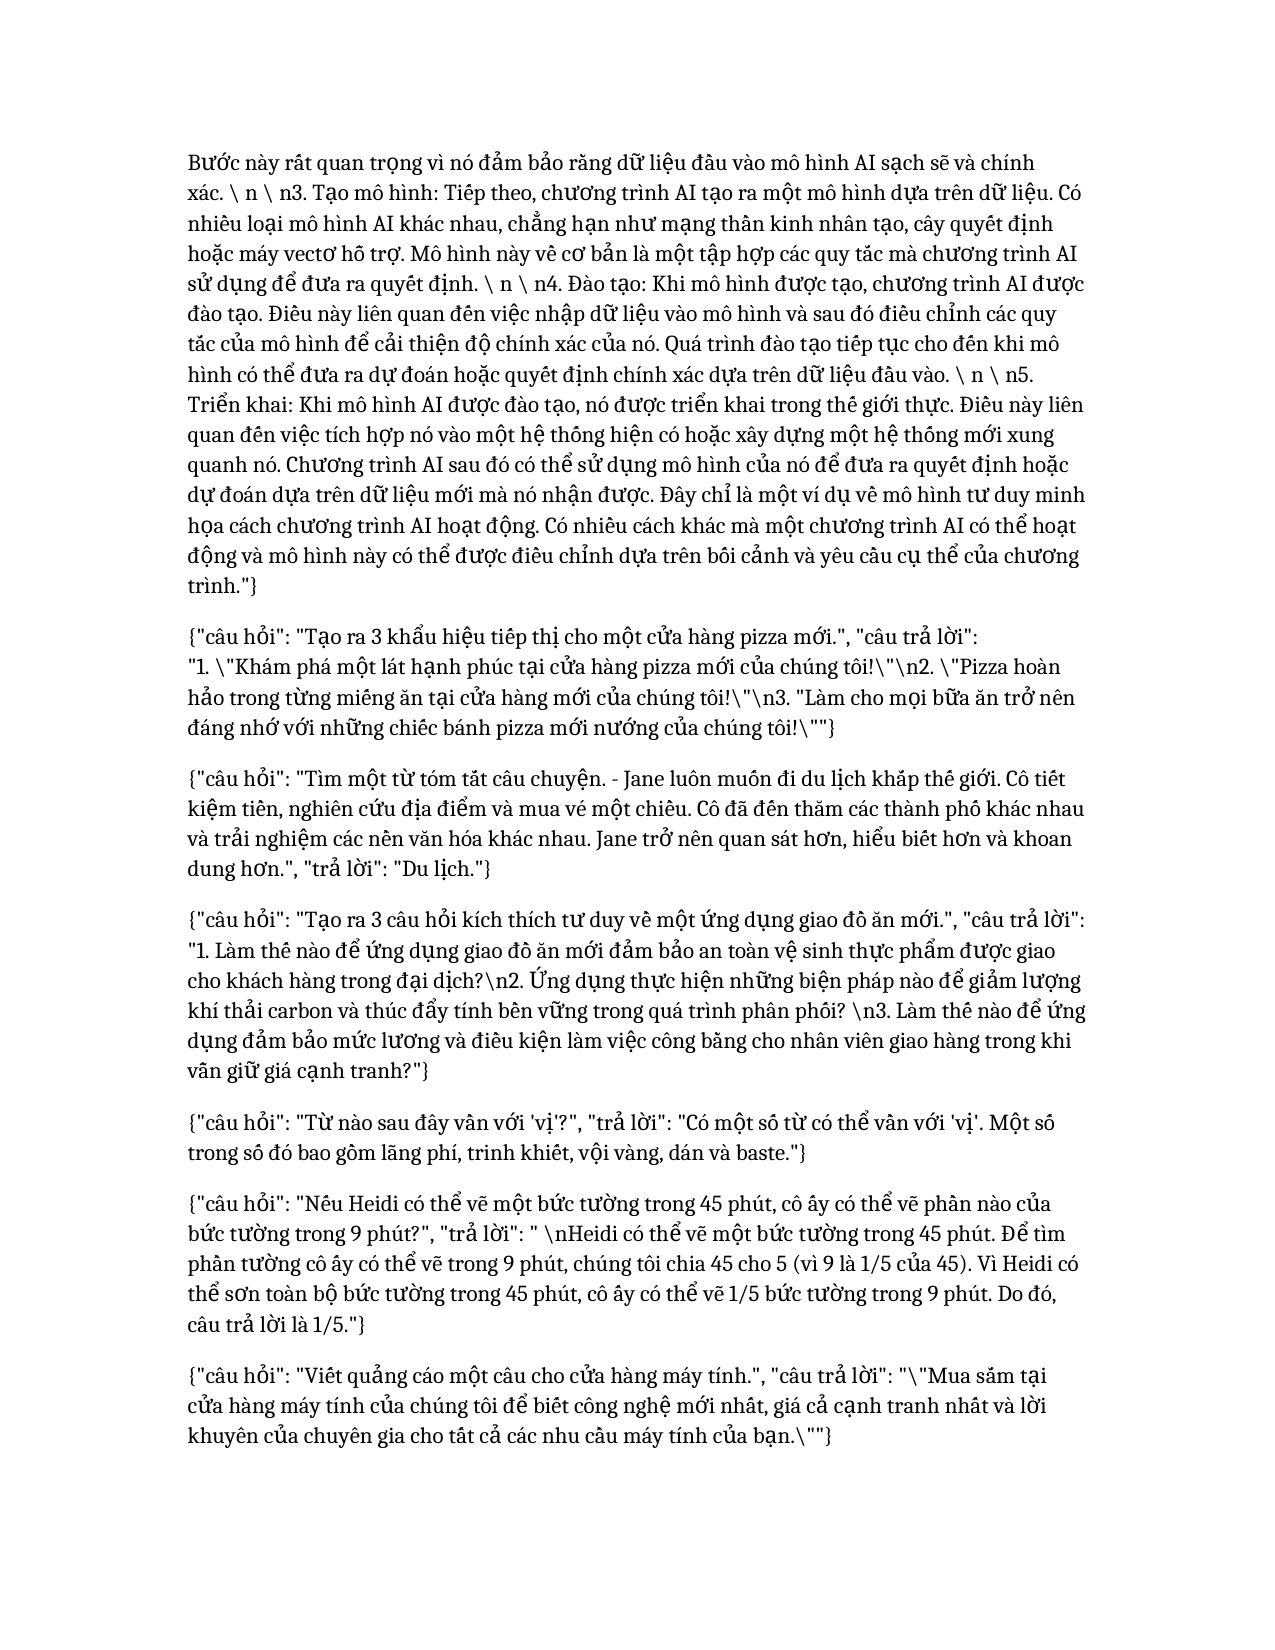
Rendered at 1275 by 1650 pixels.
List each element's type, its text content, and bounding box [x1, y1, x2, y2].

text {"câu hỏi": "Viết quảng cáo một câu cho cửa hàng máy tính.", "câu trả lời": "\"Mua sắm tại cửa hàng máy tính của chúng tôi để biết công nghệ mới nhất, giá cả cạnh tranh nhất và lời khuyên của chuyên gia cho tất cả các nhu cầu máy tính của bạn.\""} [187, 1362, 1087, 1449]
text {"câu hỏi": "Nếu Heidi có thể vẽ một bức tường trong 45 phút, cô ấy có thể vẽ phần nào của bức tường trong 9 phút?", "trả lời": " \nHeidi có thể vẽ một bức tường trong 45 phút. Để tìm phần tường cô ấy có thể vẽ trong 9 phút, chúng tôi chia 45 cho 5 (vì 9 là 1/5 của 45). Vì Heidi có thể sơn toàn bộ bức tường trong 45 phút, cô ấy có thể vẽ 1/5 bức tường trong 9 phút. Do đó, câu trả lời là 1/5."} [187, 1191, 1087, 1338]
text {"câu hỏi": "Tạo ra 3 khẩu hiệu tiếp thị cho một cửa hàng pizza mới.", "câu trả lời": "1. \"Khám phá một lát hạnh phúc tại cửa hàng pizza mới của chúng tôi!\"\n2. \"Pizza hoàn hảo trong từng miếng ăn tại cửa hàng mới của chúng tôi!\"\n3. "Làm cho mọi bữa ăn trở nên đáng nhớ với những chiếc bánh pizza mới nướng của chúng tôi!\""} [187, 624, 1087, 741]
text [187, 150, 1087, 599]
text {"câu hỏi": "Từ nào sau đây vần với 'vị'?", "trả lời": "Có một số từ có thể vần với 'vị'. Một số trong số đó bao gồm lãng phí, trinh khiết, vội vàng, dán và baste."} [187, 1109, 1087, 1166]
text {"câu hỏi": "Tạo ra 3 câu hỏi kích thích tư duy về một ứng dụng giao đồ ăn mới.", "câu trả lời": "1. Làm thế nào để ứng dụng giao đồ ăn mới đảm bảo an toàn vệ sinh thực phẩm được giao cho khách hàng trong đại dịch?\n2. Ứng dụng thực hiện những biện pháp nào để giảm lượng khí thải carbon và thúc đẩy tính bền vững trong quá trình phân phối? \n3. Làm thế nào để ứng dụng đảm bảo mức lương và điều kiện làm việc công bằng cho nhân viên giao hàng trong khi vẫn giữ giá cạnh tranh?"} [187, 907, 1087, 1085]
text {"câu hỏi": "Tìm một từ tóm tắt câu chuyện. - Jane luôn muốn đi du lịch khắp thế giới. Cô tiết kiệm tiền, nghiên cứu địa điểm và mua vé một chiều. Cô đã đến thăm các thành phố khác nhau và trải nghiệm các nền văn hóa khác nhau. Jane trở nên quan sát hơn, hiểu biết hơn và khoan dung hơn.", "trả lời": "Du lịch."} [187, 766, 1087, 883]
